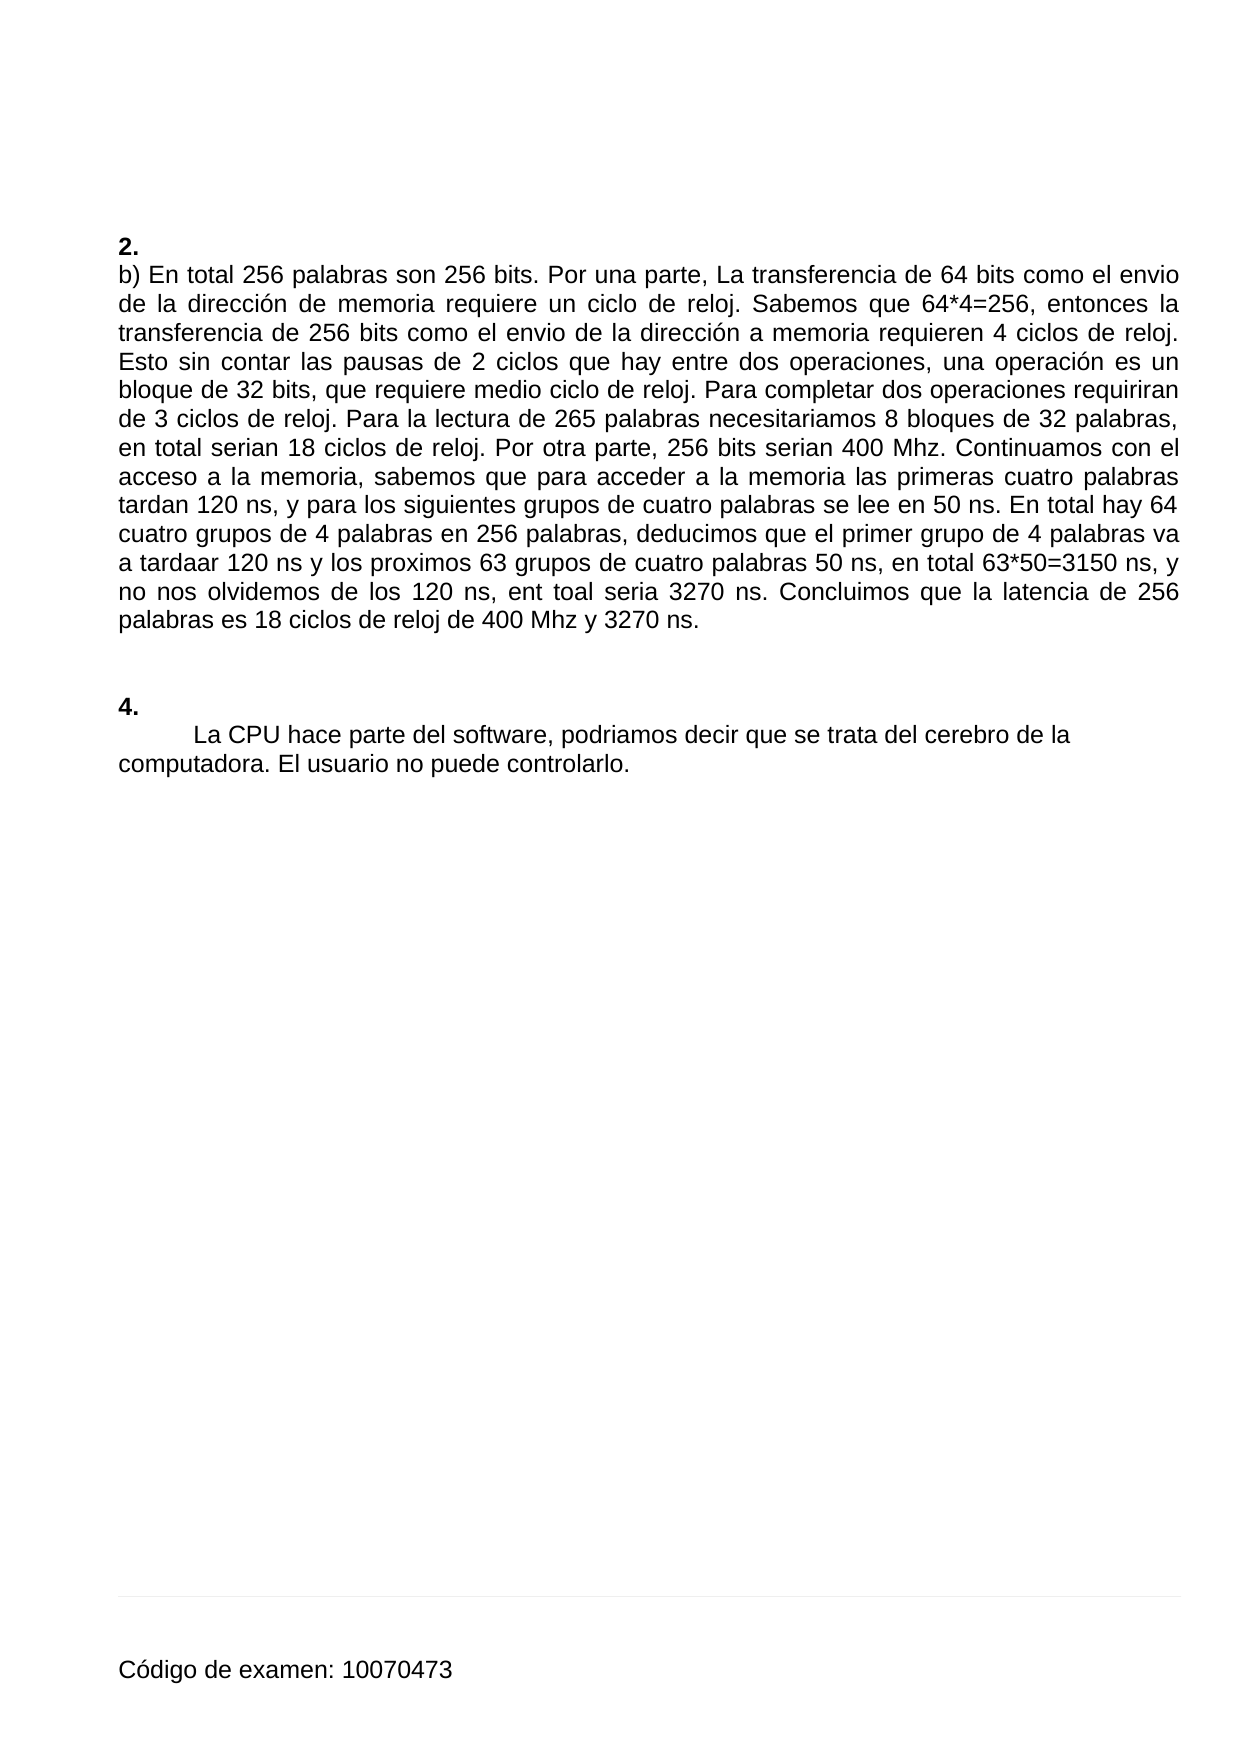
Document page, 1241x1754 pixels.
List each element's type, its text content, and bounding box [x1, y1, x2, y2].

text La CPU hace parte del software, podriamos decir que se trata del cerebro de la computadora. El usuario no puede controlarlo. [118, 720, 1181, 778]
text 4. [118, 692, 1181, 720]
text 2. [118, 232, 1181, 260]
text b) En total 256 palabras son 256 bits. Por una parte, La transferencia de 64 bits como el envio de la dirección de memoria requiere un ciclo de reloj. Sabemos que 64*4=256, entonces la transferencia de 256 bits como el envio de la dirección a memoria requieren 4 ciclos de reloj. Esto sin contar las pausas de 2 ciclos que hay entre dos operaciones, una operación es un bloque de 32 bits, que requiere medio ciclo de reloj. Para completar dos operaciones requiriran de 3 ciclos de reloj. Para la lectura de 265 palabras necesitariamos 8 bloques de 32 palabras, en total serian 18 ciclos de reloj. Por otra parte, 256 bits serian 400 Mhz. Continuamos con el acceso a la memoria, sabemos que para acceder a la memoria las primeras cuatro palabras tardan 120 ns, y para los siguientes grupos de cuatro palabras se lee en 50 ns. En total hay 64 cuatro grupos de 4 palabras en 256 palabras, deducimos que el primer grupo de 4 palabras va a tardaar 120 ns y los proximos 63 grupos de cuatro palabras 50 ns, en total 63*50=3150 ns, y no nos olvidemos de los 120 ns, ent toal seria 3270 ns. Concluimos que la latencia de 256 palabras es 18 ciclos de reloj de 400 Mhz y 3270 ns. [118, 260, 1181, 634]
